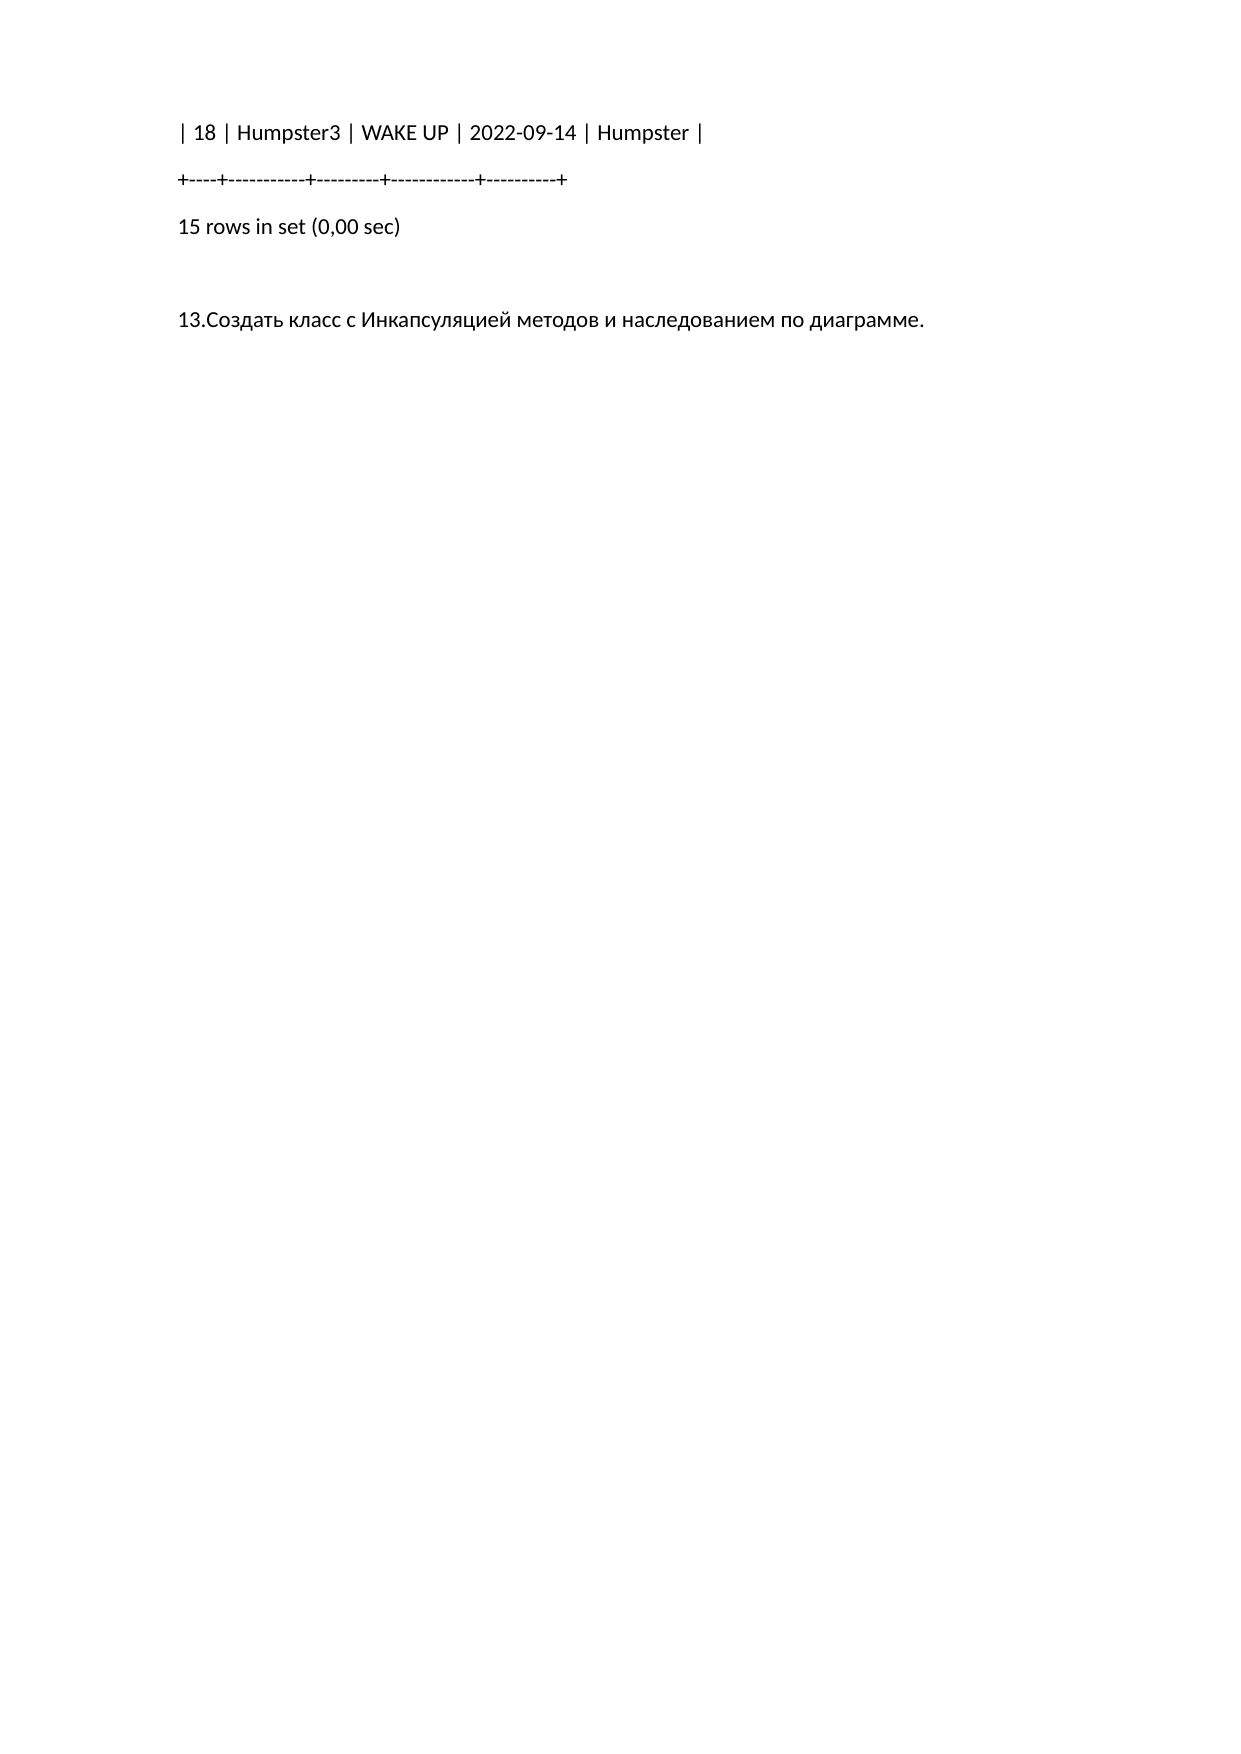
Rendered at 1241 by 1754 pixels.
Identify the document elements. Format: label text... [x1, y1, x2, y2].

text 13.Создать класс с Инкапсуляцией методов и наследованием по диаграмме. [177, 306, 1152, 334]
text | 18 | Humpster3 | WAKE UP | 2022-09-14 | Humpster | [177, 118, 1152, 146]
text +----+-----------+---------+------------+----------+ [177, 165, 1152, 193]
text 15 rows in set (0,00 sec) [177, 212, 1152, 240]
